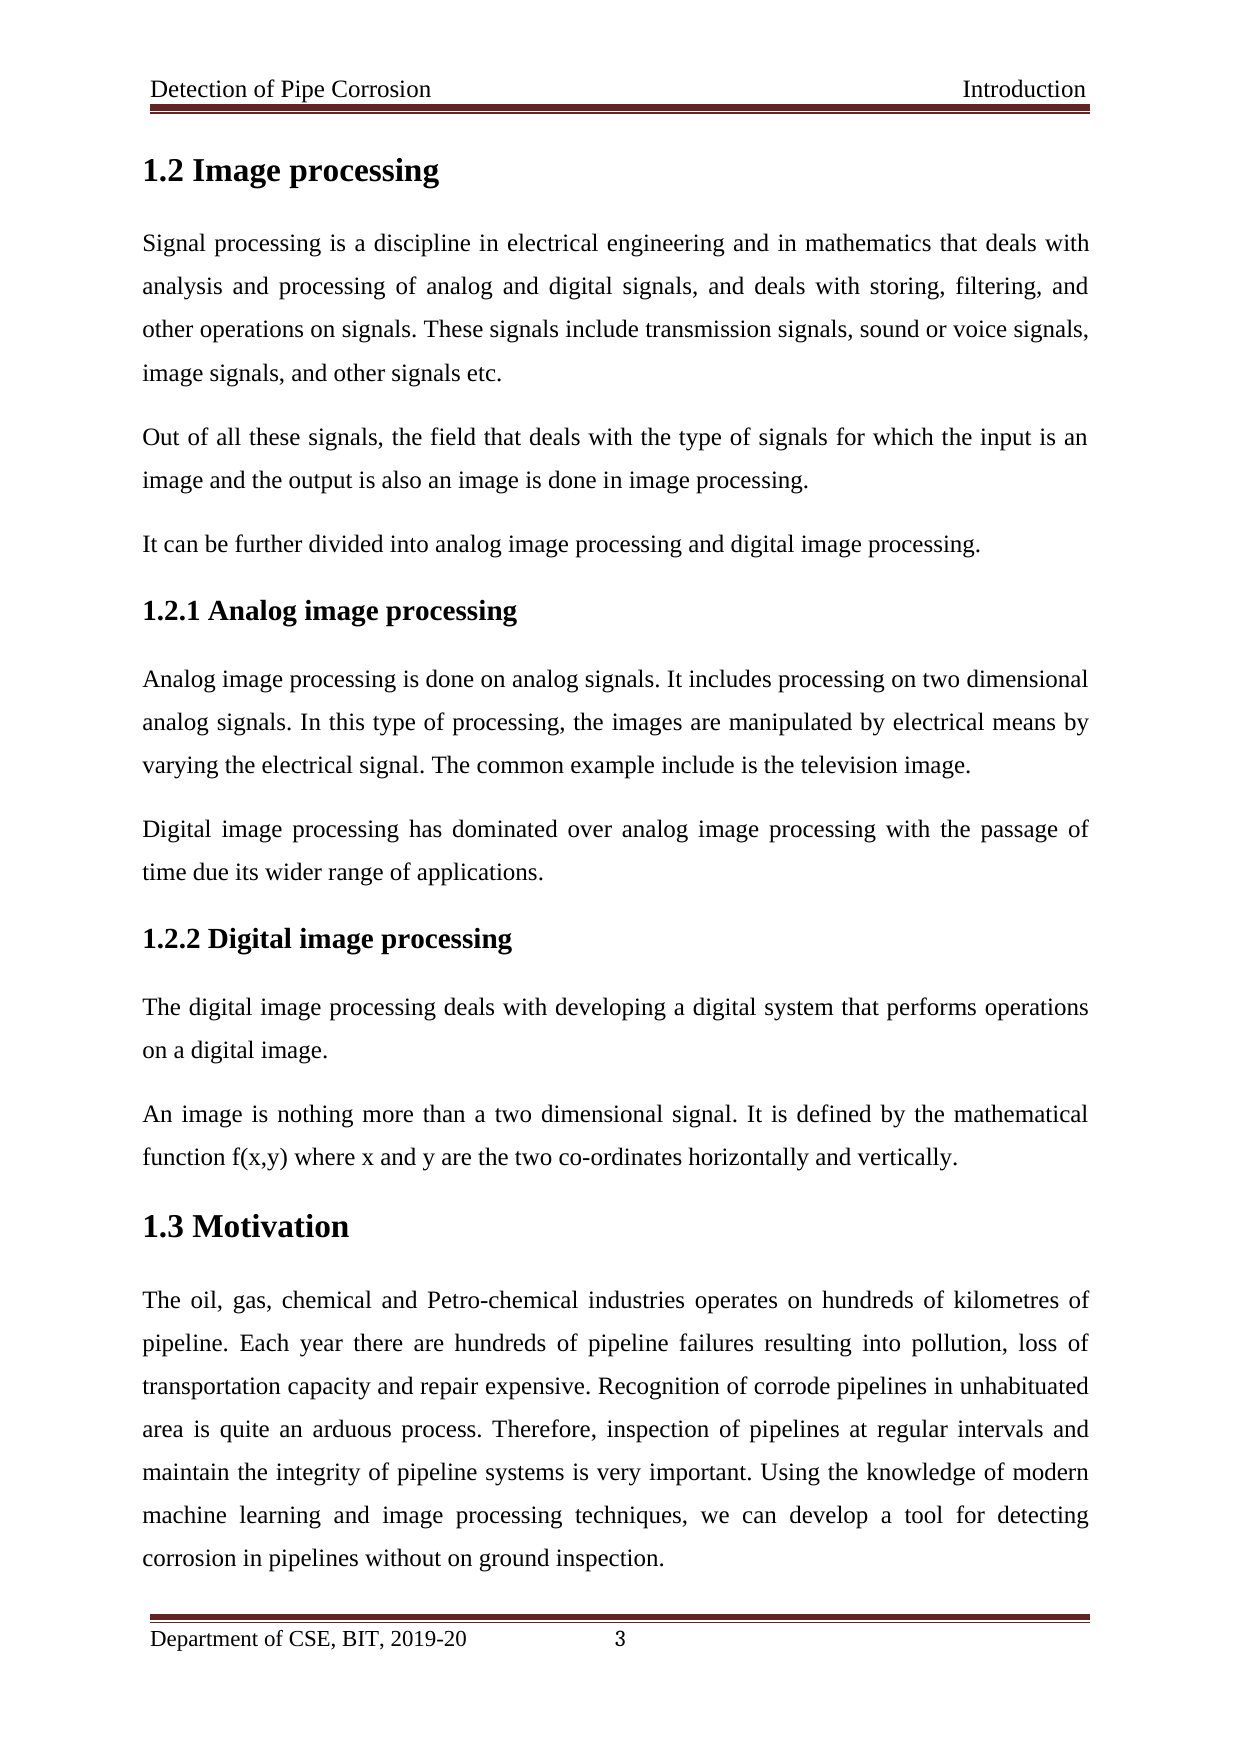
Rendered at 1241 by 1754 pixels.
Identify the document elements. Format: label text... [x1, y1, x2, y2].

text The digital image processing deals with developing a digital system that performs operations on a digital image. [142, 992, 1090, 1064]
text 1.3 Motivation [142, 1206, 1090, 1245]
text The oil, gas, chemical and Petro-chemical industries operates on hundreds of kilometres of pipeline. Each year there are hundreds of pipeline failures resulting into pollution, loss of transportation capacity and repair expensive. Recognition of corrode pipelines in unhabituated area is quite an arduous process. Therefore, inspection of pipelines at regular intervals and maintain the integrity of pipeline systems is very important. Using the knowledge of modern machine learning and image processing techniques, we can develop a tool for detecting corrosion in pipelines without on ground inspection. [142, 1285, 1090, 1572]
text 1.2.1 Analog image processing [142, 593, 1090, 626]
text 1.2 Image processing [142, 150, 1090, 188]
text Signal processing is a discipline in electrical engineering and in mathematics that deals with analysis and processing of analog and digital signals, and deals with storing, filtering, and other operations on signals. These signals include transmission signals, sound or voice signals, image signals, and other signals etc. [142, 228, 1090, 386]
text Analog image processing is done on analog signals. It includes processing on two dimensional analog signals. In this type of processing, the images are manipulated by electrical means by varying the electrical signal. The common example include is the television image. [142, 664, 1090, 779]
text Out of all these signals, the field that deals with the type of signals for which the input is an image and the output is also an image is done in image processing. [142, 422, 1090, 493]
text It can be further divided into analog image processing and digital image processing. [142, 529, 1090, 557]
text An image is nothing more than a two dimensional signal. It is defined by the mathematical function f(x,y) where x and y are the two co-ordinates horizontally and vertically. [142, 1099, 1090, 1171]
text 1.2.2 Digital image processing [142, 921, 1090, 955]
text Digital image processing has dominated over analog image processing with the passage of time due its wider range of applications. [142, 814, 1090, 886]
